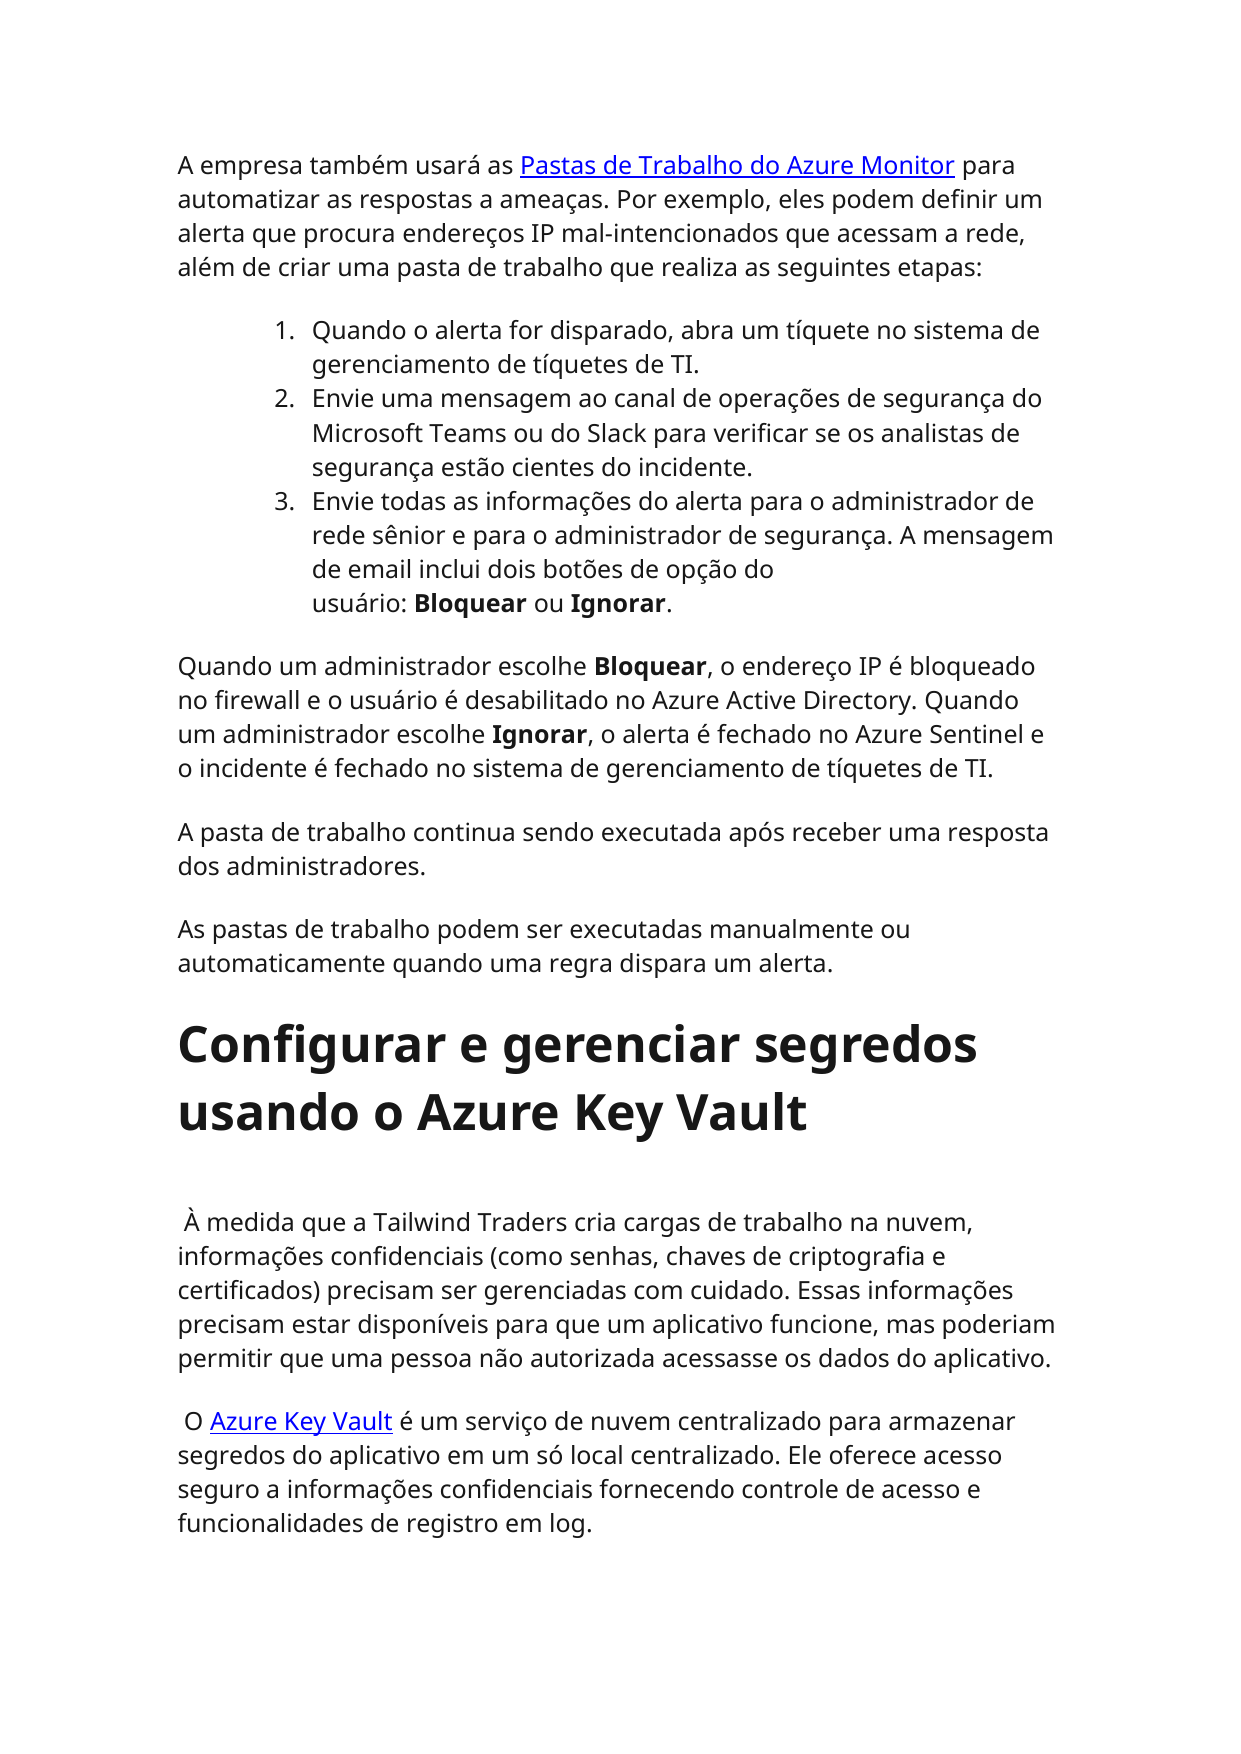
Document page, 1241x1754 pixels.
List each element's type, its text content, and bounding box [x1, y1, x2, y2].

list Envie todas as informações do alerta para o administrador de rede sênior e para o administrador de segurança. A mensagem de email inclui dois botões de opção do usuário: Bloquear ou Ignorar. [274, 483, 1063, 619]
text O Azure Key Vault é um serviço de nuvem centralizado para armazenar segredos do aplicativo em um só local centralizado. Ele oferece acesso seguro a informações confidenciais fornecendo controle de acesso e funcionalidades de registro em log. [177, 1404, 1063, 1540]
text Quando um administrador escolhe Bloquear, o endereço IP é bloqueado no firewall e o usuário é desabilitado no Azure Active Directory. Quando um administrador escolhe Ignorar, o alerta é fechado no Azure Sentinel e o incidente é fechado no sistema de gerenciamento de tíquetes de TI. [177, 649, 1063, 785]
text À medida que a Tailwind Traders cria cargas de trabalho na nuvem, informações confidenciais (como senhas, chaves de criptografia e certificados) precisam ser gerenciadas com cuidado. Essas informações precisam estar disponíveis para que um aplicativo funcione, mas poderiam permitir que uma pessoa não autorizada acessasse os dados do aplicativo. [177, 1204, 1063, 1375]
text A pasta de trabalho continua sendo executada após receber uma resposta dos administradores. [177, 814, 1063, 882]
subtitle Configurar e gerenciar segredos usando o Azure Key Vault [177, 1009, 1063, 1145]
text As pastas de trabalho podem ser executadas manualmente ou automaticamente quando uma regra dispara um alerta. [177, 911, 1063, 979]
list Envie uma mensagem ao canal de operações de segurança do Microsoft Teams ou do Slack para verificar se os analistas de segurança estão cientes do incidente. [274, 381, 1063, 483]
text A empresa também usará as Pastas de Trabalho do Azure Monitor para automatizar as respostas a ameaças. Por exemplo, eles podem definir um alerta que procura endereços IP mal-intencionados que acessam a rede, além de criar uma pasta de trabalho que realiza as seguintes etapas: [177, 148, 1063, 284]
list Quando o alerta for disparado, abra um tíquete no sistema de gerenciamento de tíquetes de TI. [274, 313, 1063, 381]
